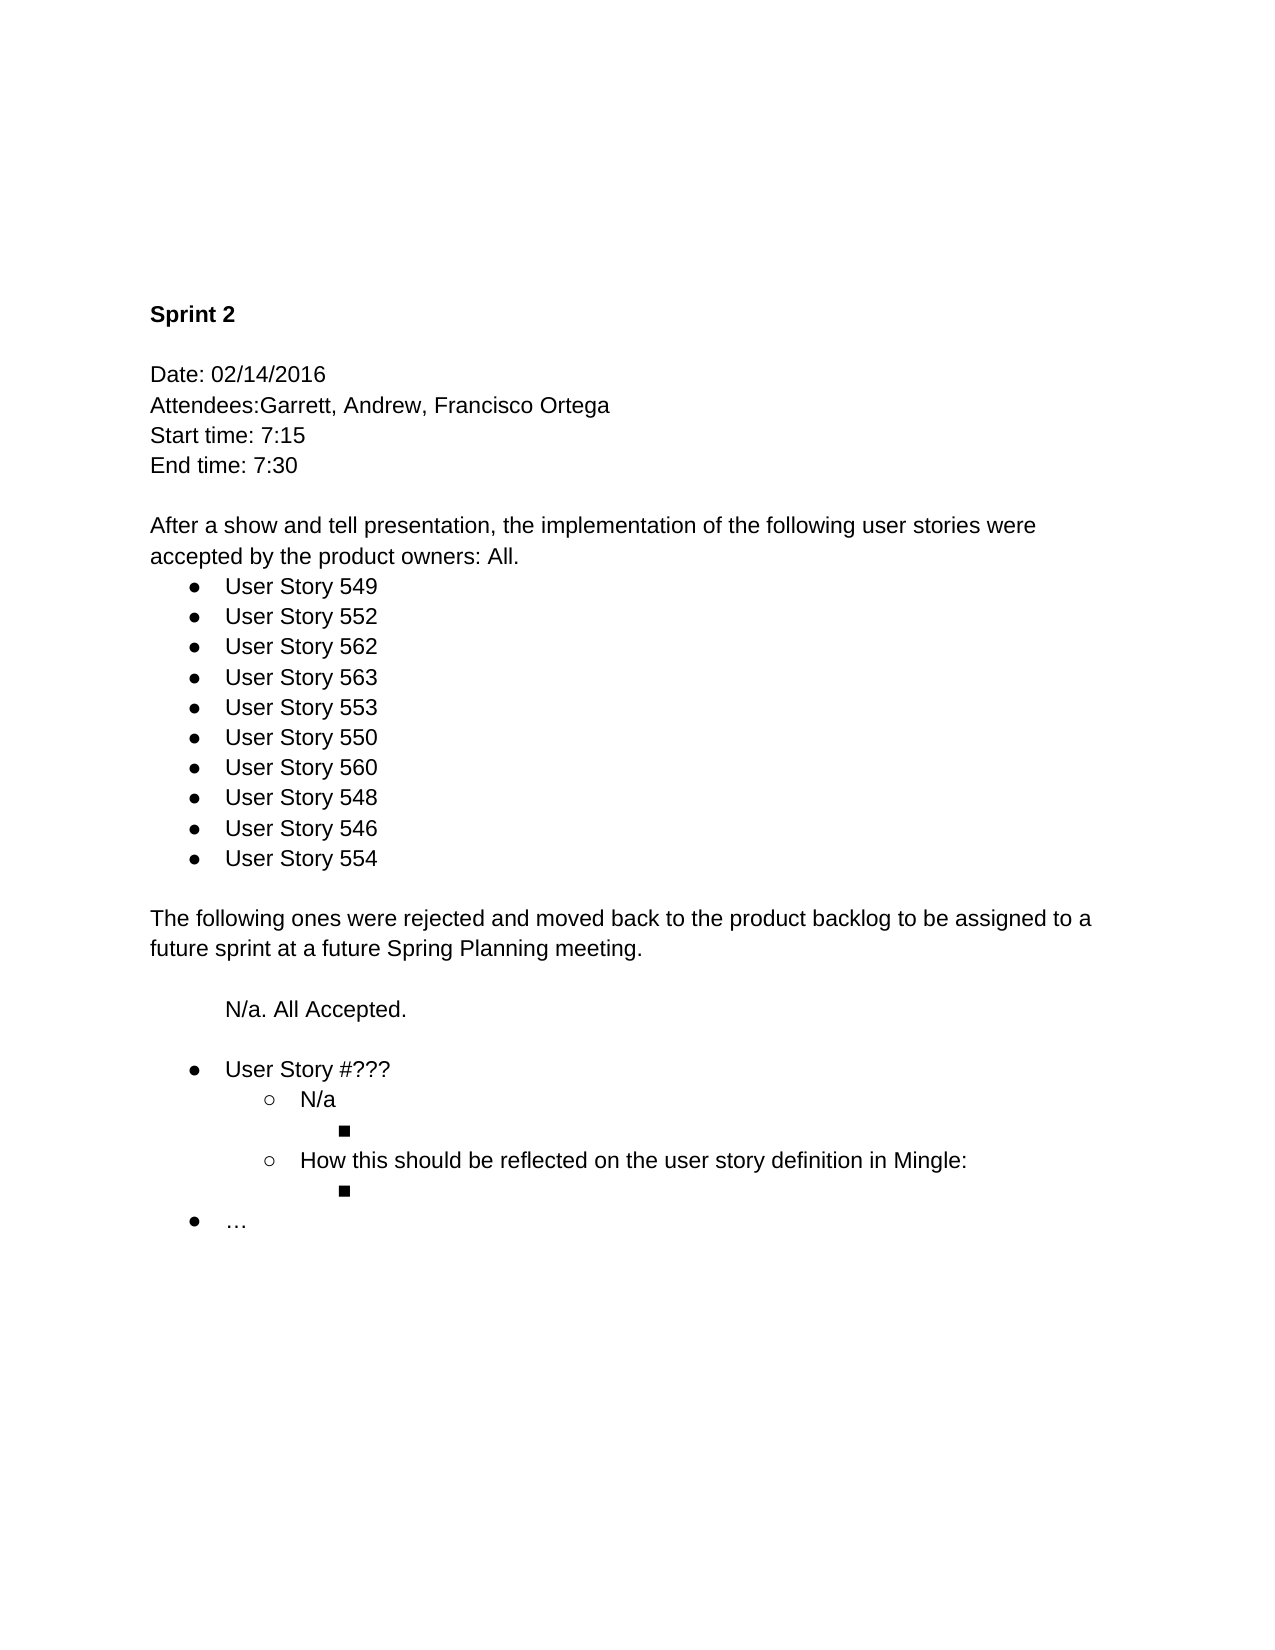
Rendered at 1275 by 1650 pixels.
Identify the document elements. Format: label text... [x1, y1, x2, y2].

list User Story 549 [187, 573, 1125, 599]
list User Story 550 [187, 724, 1125, 750]
text After a show and tell presentation, the implementation of the following user stories were accepted by the product owners: All. [150, 512, 1125, 569]
list How this should be reflected on the user story definition in Mingle: [262, 1147, 1125, 1173]
text Start time: 7:15 [150, 422, 1125, 448]
list … [187, 1207, 1125, 1234]
list User Story 562 [187, 633, 1125, 660]
text Date: 02/14/2016 [150, 361, 1125, 388]
text End time: 7:30 [150, 452, 1125, 478]
list User Story #??? [187, 1056, 1125, 1083]
text The following ones were rejected and moved back to the product backlog to be assigned to a future sprint at a future Spring Planning meeting. [150, 905, 1125, 962]
list User Story 552 [187, 603, 1125, 629]
list N/a [262, 1086, 1125, 1113]
list User Story 548 [187, 784, 1125, 811]
list User Story 563 [187, 663, 1125, 690]
text Attendees:Garrett, Andrew, Francisco Ortega [150, 392, 1125, 418]
text Sprint 2 [150, 301, 1125, 327]
list User Story 560 [187, 754, 1125, 781]
text N/a. All Accepted. [150, 996, 1125, 1022]
list User Story 553 [187, 694, 1125, 720]
list User Story 546 [187, 814, 1125, 841]
list User Story 554 [187, 845, 1125, 871]
